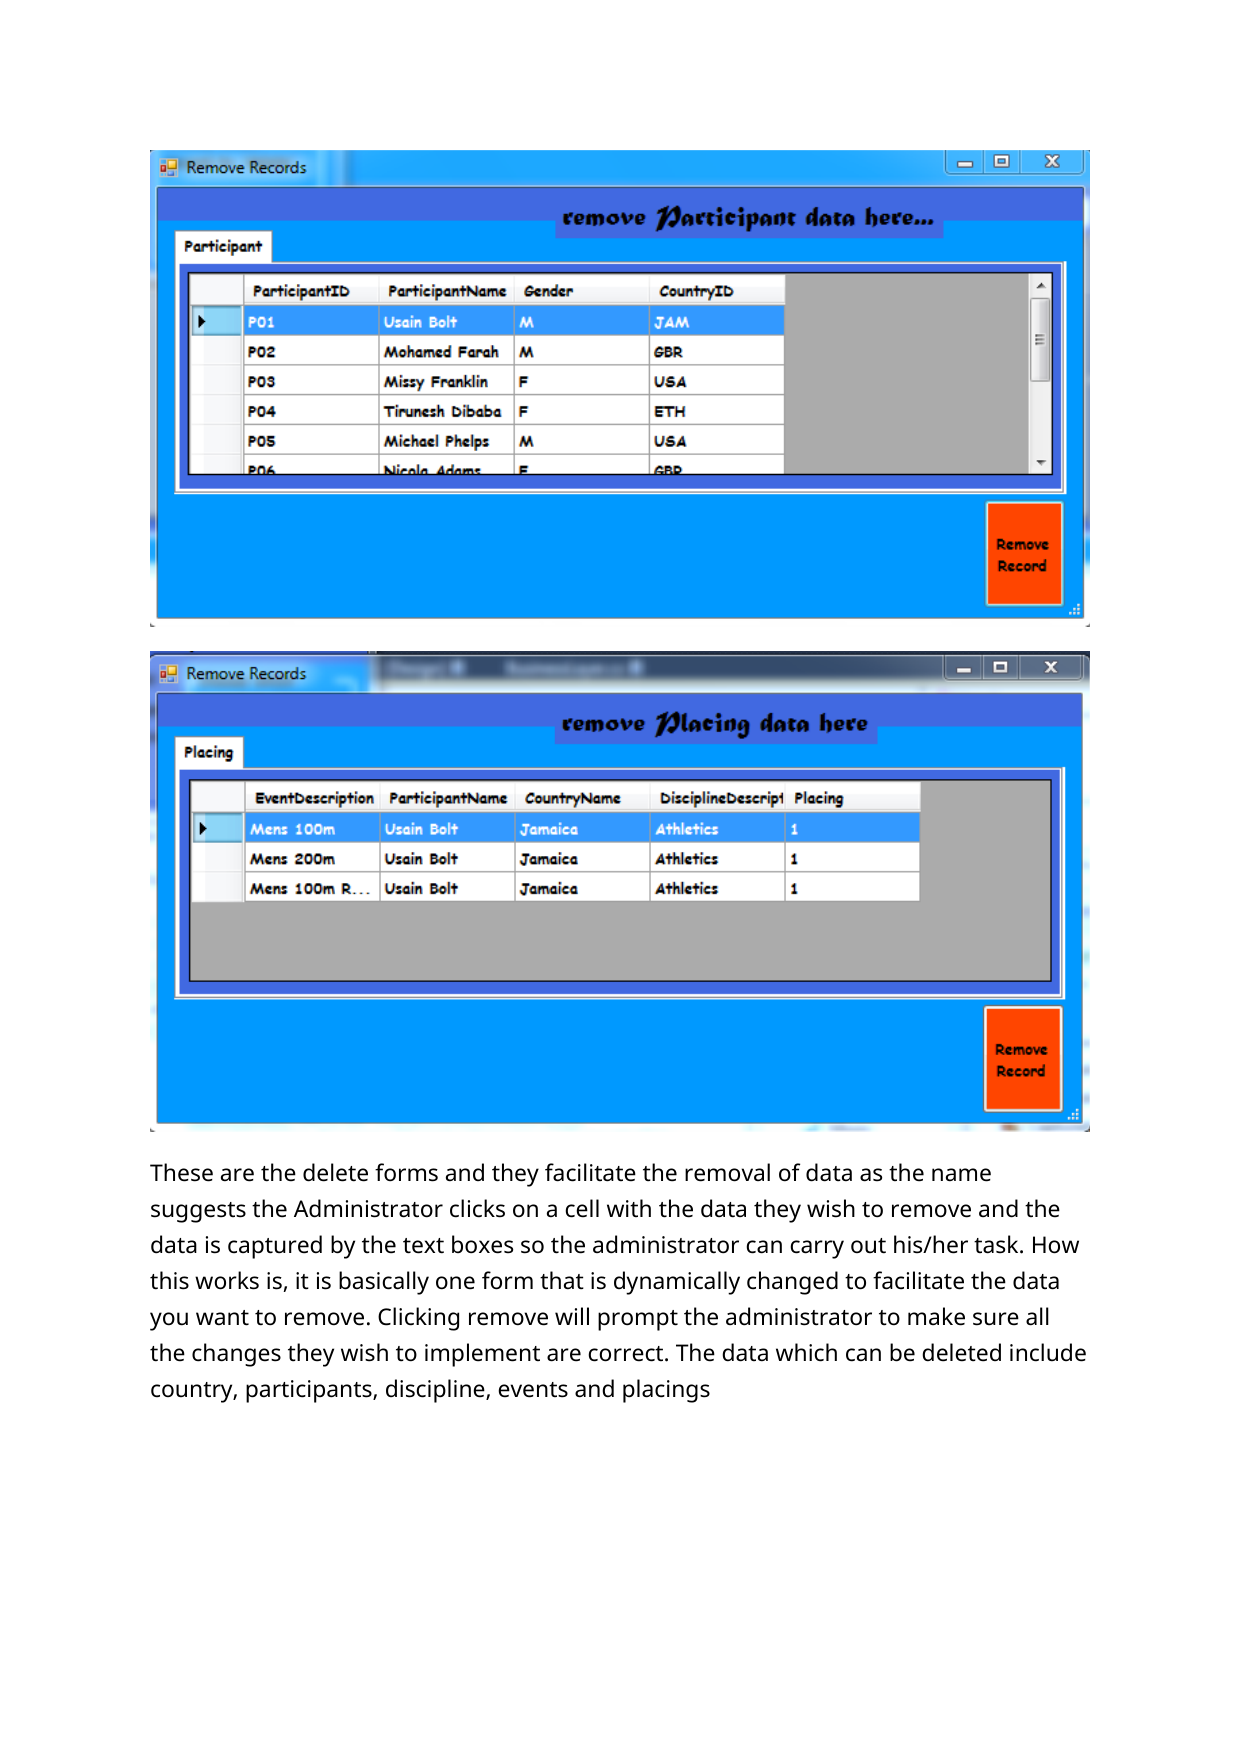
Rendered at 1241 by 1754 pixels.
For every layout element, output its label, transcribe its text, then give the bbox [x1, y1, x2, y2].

picture [150, 150, 1090, 627]
text These are the delete forms and they facilitate the removal of data as the name suggests the Administrator clicks on a cell with the data they wish to remove and the data is captured by the text boxes so the administrator can carry out his/her task. How this works is, it is basically one form that is dynamically changed to facilitate the data you want to remove. Clicking remove will prompt the administrator to make sure all the changes they wish to implement are correct. The data which can be deleted include country, participants, discipline, events and placings [150, 1157, 1090, 1404]
picture [150, 651, 1090, 1132]
